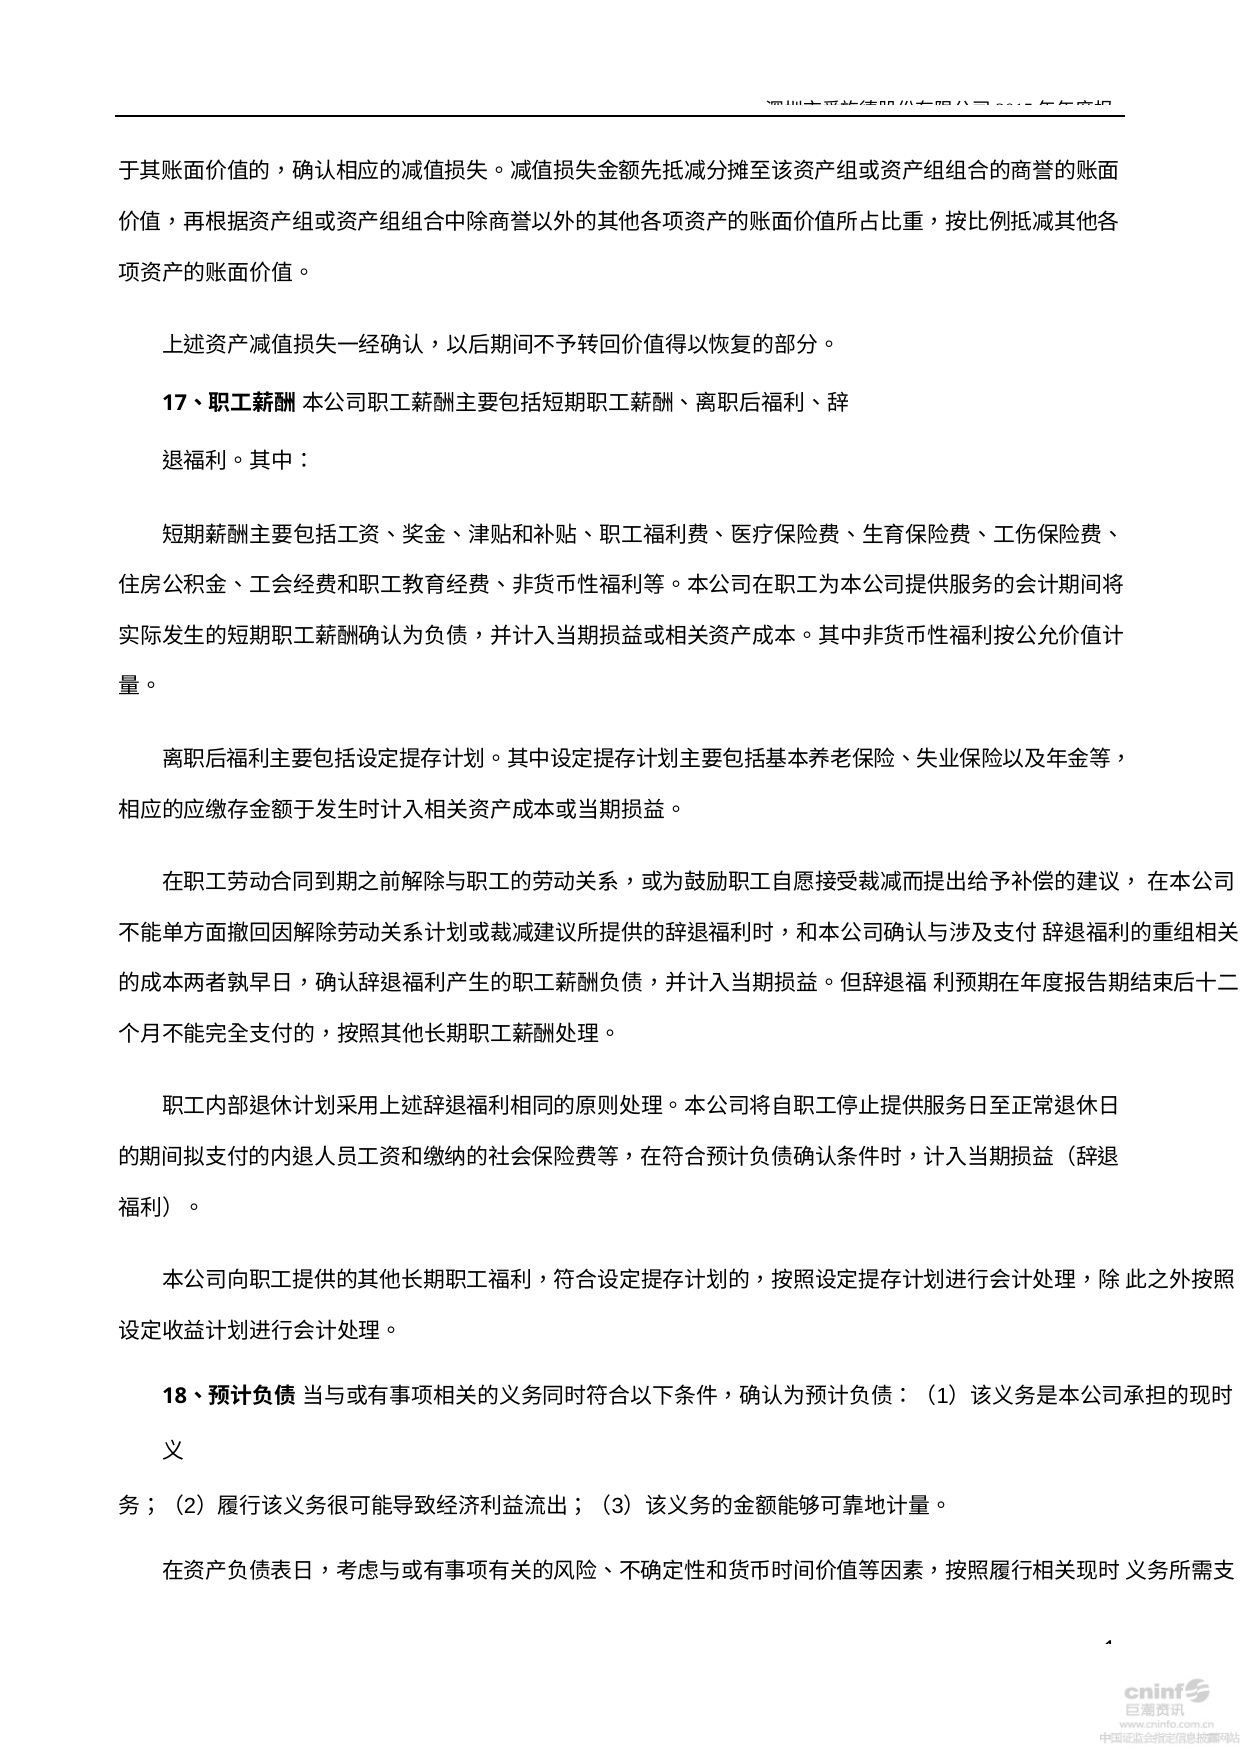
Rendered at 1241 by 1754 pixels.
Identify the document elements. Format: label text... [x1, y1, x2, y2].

text 在职工劳动合同到期之前解除与职工的劳动关系，或为鼓励职工自愿接受裁减而提出给予补偿的建议， 在本公司不能单方面撤回因解除劳动关系计划或裁减建议所提供的辞退福利时，和本公司确认与涉及支付 辞退福利的重组相关的成本两者孰早日，确认辞退福利产生的职工薪酬负债，并计入当期损益。但辞退福 利预期在年度报告期结束后十二个月不能完全支付的，按照其他长期职工薪酬处理。 [118, 866, 1240, 1048]
text 18、预计负债 当与或有事项相关的义务同时符合以下条件，确认为预计负债：（1）该义务是本公司承担的现时义 [162, 1379, 1240, 1465]
text 本公司向职工提供的其他长期职工福利，符合设定提存计划的，按照设定提存计划进行会计处理，除 此之外按照设定收益计划进行会计处理。 [118, 1264, 1240, 1345]
picture [1099, 1673, 1241, 1754]
text 离职后福利主要包括设定提存计划。其中设定提存计划主要包括基本养老保险、失业保险以及年金等， 相应的应缴存金额于发生时计入相关资产成本或当期损益。 [118, 743, 1134, 823]
text 短期薪酬主要包括工资、奖金、津贴和补贴、职工福利费、医疗保险费、生育保险费、工伤保险费、 住房公积金、工会经费和职工教育经费、非货币性福利等。本公司在职工为本公司提供服务的会计期间将 实际发生的短期职工薪酬确认为负债，并计入当期损益或相关资产成本。其中非货币性福利按公允价值计 量。 [118, 519, 1135, 700]
text 上述资产减值损失一经确认，以后期间不予转回价值得以恢复的部分。 17、职工薪酬 本公司职工薪酬主要包括短期职工薪酬、离职后福利、辞退福利。其中： [162, 329, 864, 475]
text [118, 1555, 1240, 1584]
text 职工内部退休计划采用上述辞退福利相同的原则处理。本公司将自职工停止提供服务日至正常退休日 的期间拟支付的内退人员工资和缴纳的社会保险费等，在符合预计负债确认条件时，计入当期损益（辞退 福利）。 [118, 1091, 1122, 1222]
text 务；（2）履行该义务很可能导致经济利益流出；（3）该义务的金额能够可靠地计量。 [118, 1491, 1240, 1518]
text 于其账面价值的，确认相应的减值损失。减值损失金额先抵减分摊至该资产组或资产组组合的商誉的账面 价值，再根据资产组或资产组组合中除商誉以外的其他各项资产的账面价值所占比重，按比例抵减其他各 项资产的账面价值。 [118, 156, 1122, 287]
